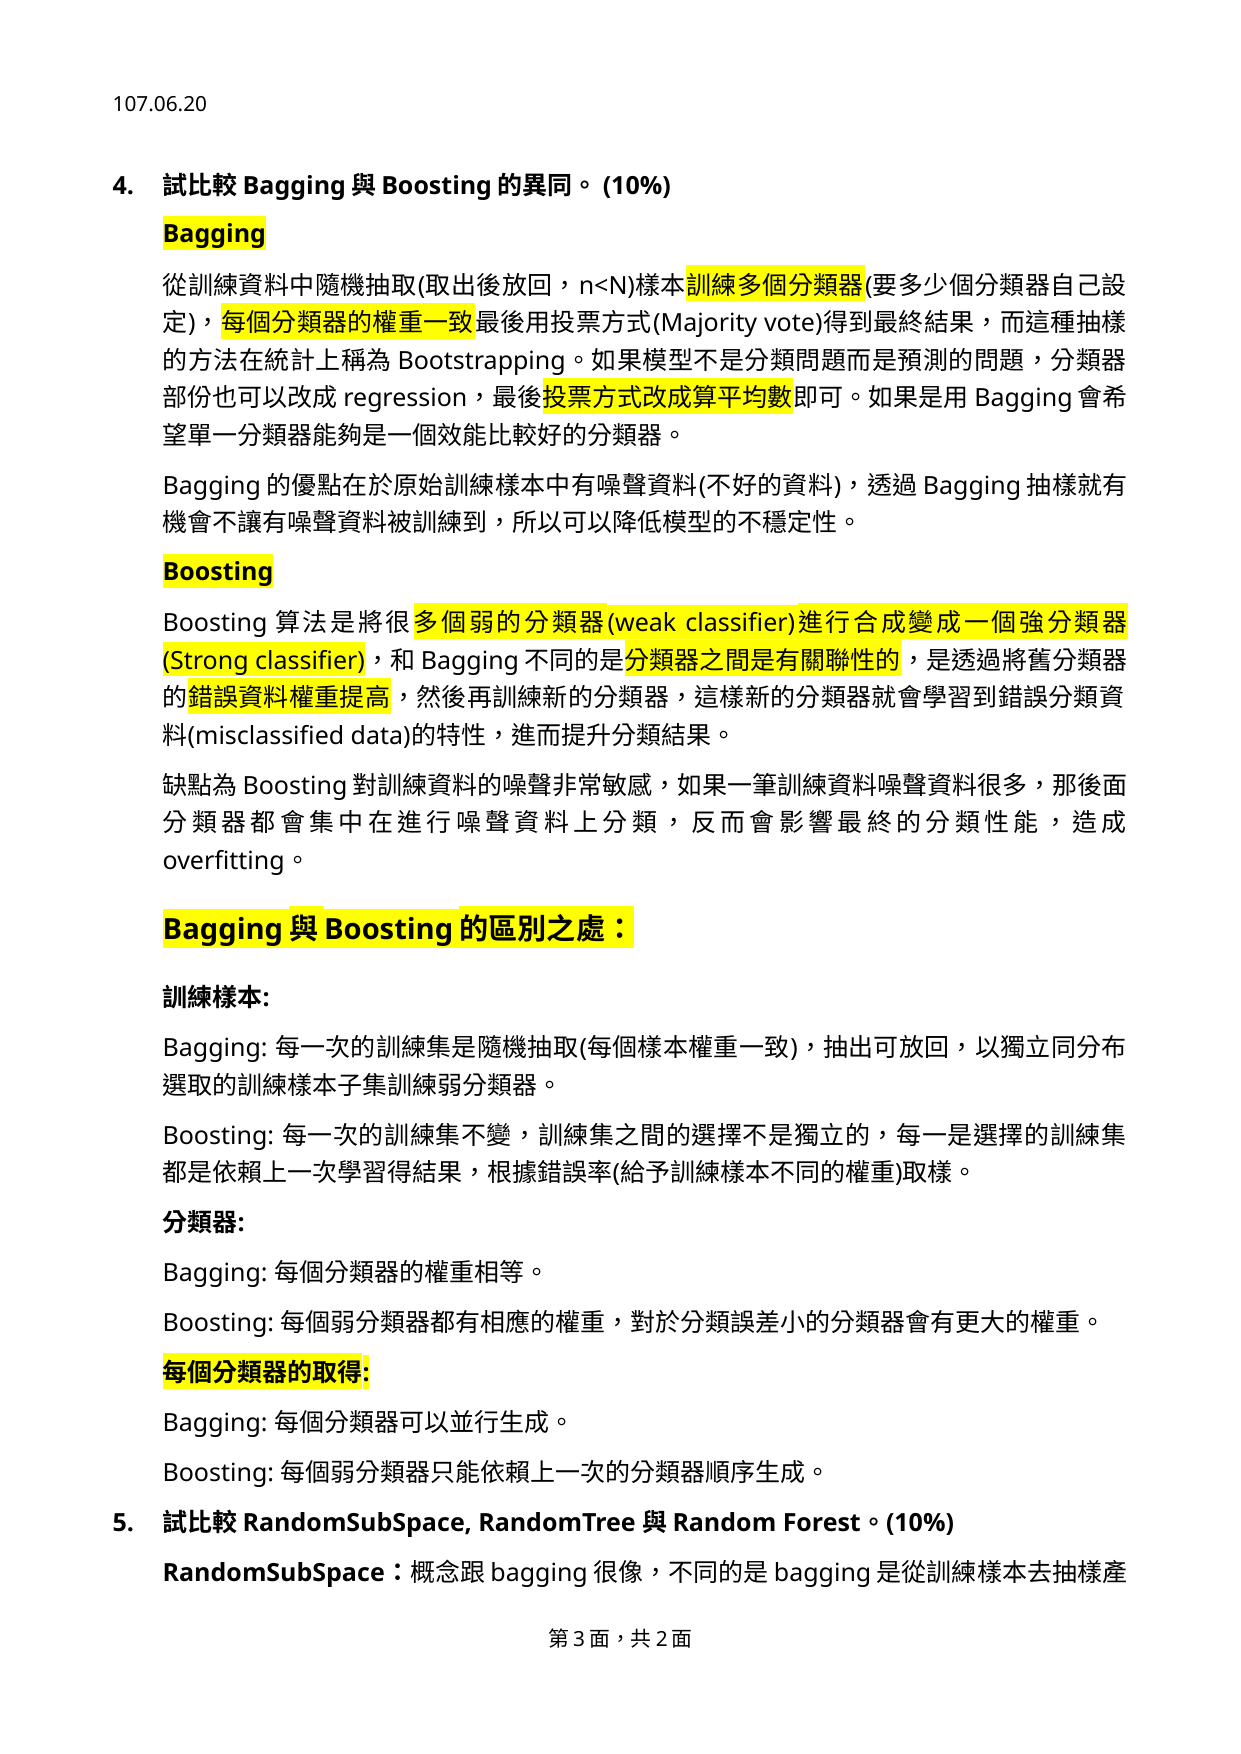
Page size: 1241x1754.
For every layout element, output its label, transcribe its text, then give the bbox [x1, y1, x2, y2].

text 分類器: [162, 1202, 1128, 1239]
text Boosting: 每個弱分類器只能依賴上一次的分類器順序生成。 [162, 1452, 1128, 1489]
list 試比較RandomSubSpace, RandomTree 與Random Forest。(10%) [112, 1502, 1128, 1539]
text Boosting: 每個弱分類器都有相應的權重，對於分類誤差小的分類器會有更大的權重。 [162, 1302, 1128, 1339]
text 從訓練資料中隨機抽取(取出後放回，n<N)樣本訓練多個分類器(要多少個分類器自己設定)，每個分類器的權重一致最後用投票方式(Majority vote)得到最終結果，而這種抽樣的方法在統計上稱為Bootstrapping。如果模型不是分類問題而是預測的問題，分類器部份也可以改成regression，最後投票方式改成算平均數即可。如果是用Bagging會希望單一分類器能夠是一個效能比較好的分類器。 [162, 264, 1128, 452]
list 試比較Bagging與Boosting的異同。 (10%) [112, 164, 1128, 202]
text Bagging的優點在於原始訓練樣本中有噪聲資料(不好的資料)，透過Bagging抽樣就有機會不讓有噪聲資料被訓練到，所以可以降低模型的不穩定性。 [162, 464, 1128, 539]
text 每個分類器的取得: [162, 1352, 1128, 1389]
text 訓練樣本: [162, 977, 1128, 1014]
text Bagging: 每個分類器可以並行生成。 [162, 1402, 1128, 1439]
text 缺點為Boosting對訓練資料的噪聲非常敏感，如果一筆訓練資料噪聲資料很多，那後面分類器都會集中在進行噪聲資料上分類，反而會影響最終的分類性能，造成overfitting。 [162, 764, 1128, 877]
text Bagging與Boosting的區別之處： [162, 889, 1128, 964]
text Bagging: 每個分類器的權重相等。 [162, 1252, 1128, 1289]
text Boosting: 每一次的訓練集不變，訓練集之間的選擇不是獨立的，每一是選擇的訓練集都是依賴上一次學習得結果，根據錯誤率(給予訓練樣本不同的權重)取樣。 [162, 1114, 1128, 1189]
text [162, 1552, 1128, 1589]
text Boosting [112, 552, 1128, 589]
text Bagging: 每一次的訓練集是隨機抽取(每個樣本權重一致)，抽出可放回，以獨立同分布選取的訓練樣本子集訓練弱分類器。 [162, 1027, 1128, 1102]
text Bagging [162, 214, 1128, 252]
text Boosting算法是將很多個弱的分類器(weak classifier)進行合成變成一個強分類器(Strong classifier)，和Bagging不同的是分類器之間是有關聯性的，是透過將舊分類器的錯誤資料權重提高，然後再訓練新的分類器，這樣新的分類器就會學習到錯誤分類資料(misclassified data)的特性，進而提升分類結果。 [162, 602, 1128, 752]
